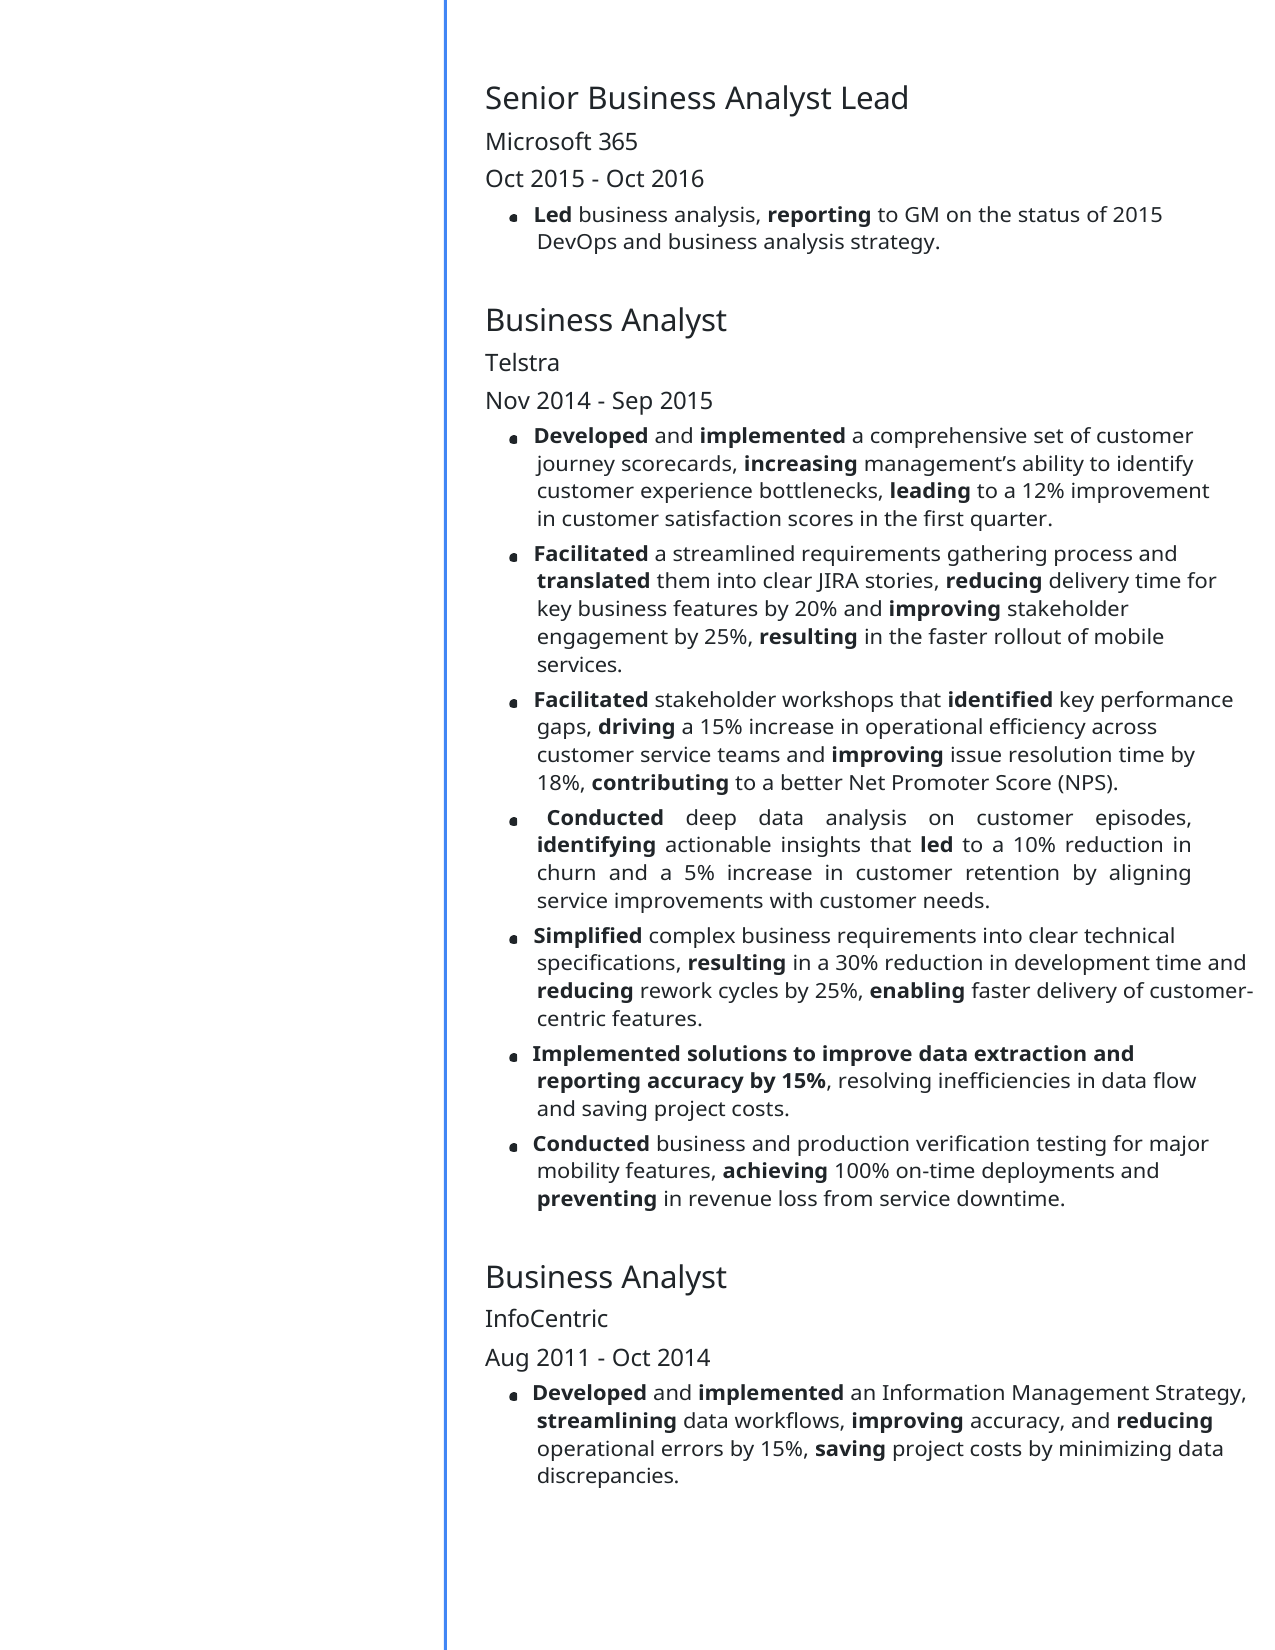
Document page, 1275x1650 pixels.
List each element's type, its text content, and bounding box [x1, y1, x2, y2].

subtitle Business Analyst [485, 297, 1275, 340]
text InfoCentric [485, 1302, 1275, 1334]
text Aug 2011 - Oct 2014 [485, 1341, 1275, 1373]
picture [509, 1143, 518, 1152]
picture [509, 435, 518, 444]
text Facilitated a streamlined requirements gathering process and translated them into clear JIRA stories, reducing delivery time for key business features by 20% and improving stakeholder engagement by 25%, resulting in the faster rollout of mobile services. [509, 539, 1220, 679]
picture [509, 553, 518, 562]
text Nov 2014 - Sep 2015 [485, 383, 1275, 416]
text Developed and implemented a comprehensive set of customer journey scorecards, increasing management’s ability to identify customer experience bottlenecks, leading to a 12% improvement in customer satisfaction scores in the first quarter. [509, 421, 1220, 533]
text Telstra [485, 346, 1275, 378]
text Led business analysis, reporting to GM on the status of 2015 DevOps and business analysis strategy. [509, 200, 1220, 256]
picture [509, 699, 518, 708]
text Developed and implemented an Information Management Strategy, streamlining data workflows, improving accuracy, and reducing operational errors by 15%, saving project costs by minimizing data discrepancies. [509, 1378, 1275, 1490]
text Oct 2015 - Oct 2016 [485, 162, 1275, 194]
text Simplified complex business requirements into clear technical specifications, resulting in a 30% reduction in development time and reducing rework cycles by 25%, enabling faster delivery of customer- centric features. [509, 921, 1275, 1033]
picture [509, 1053, 518, 1062]
text Conducted deep data analysis on customer episodes, identifying actionable insights that led to a 10% reduction in churn and a 5% increase in customer retention by aligning service improvements with customer needs. [509, 803, 1192, 915]
text Conducted business and production verification testing for major mobility features, achieving 100% on-time deployments and preventing in revenue loss from service downtime. [509, 1129, 1241, 1213]
text Implemented solutions to improve data extraction and reporting accuracy by 15%, resolving inefficiencies in data flow and saving project costs. [509, 1039, 1241, 1123]
text Microsoft 365 [485, 124, 1275, 157]
picture [509, 1392, 518, 1401]
subtitle Business Analyst [485, 1255, 1275, 1297]
subtitle Senior Business Analyst Lead [485, 76, 1275, 119]
picture [509, 935, 518, 944]
picture [509, 817, 518, 826]
text Facilitated stakeholder workshops that identified key performance gaps, driving a 15% increase in operational efficiency across customer service teams and improving issue resolution time by 18%, contributing to a better Net Promoter Score (NPS). [509, 685, 1241, 797]
picture [509, 214, 518, 222]
